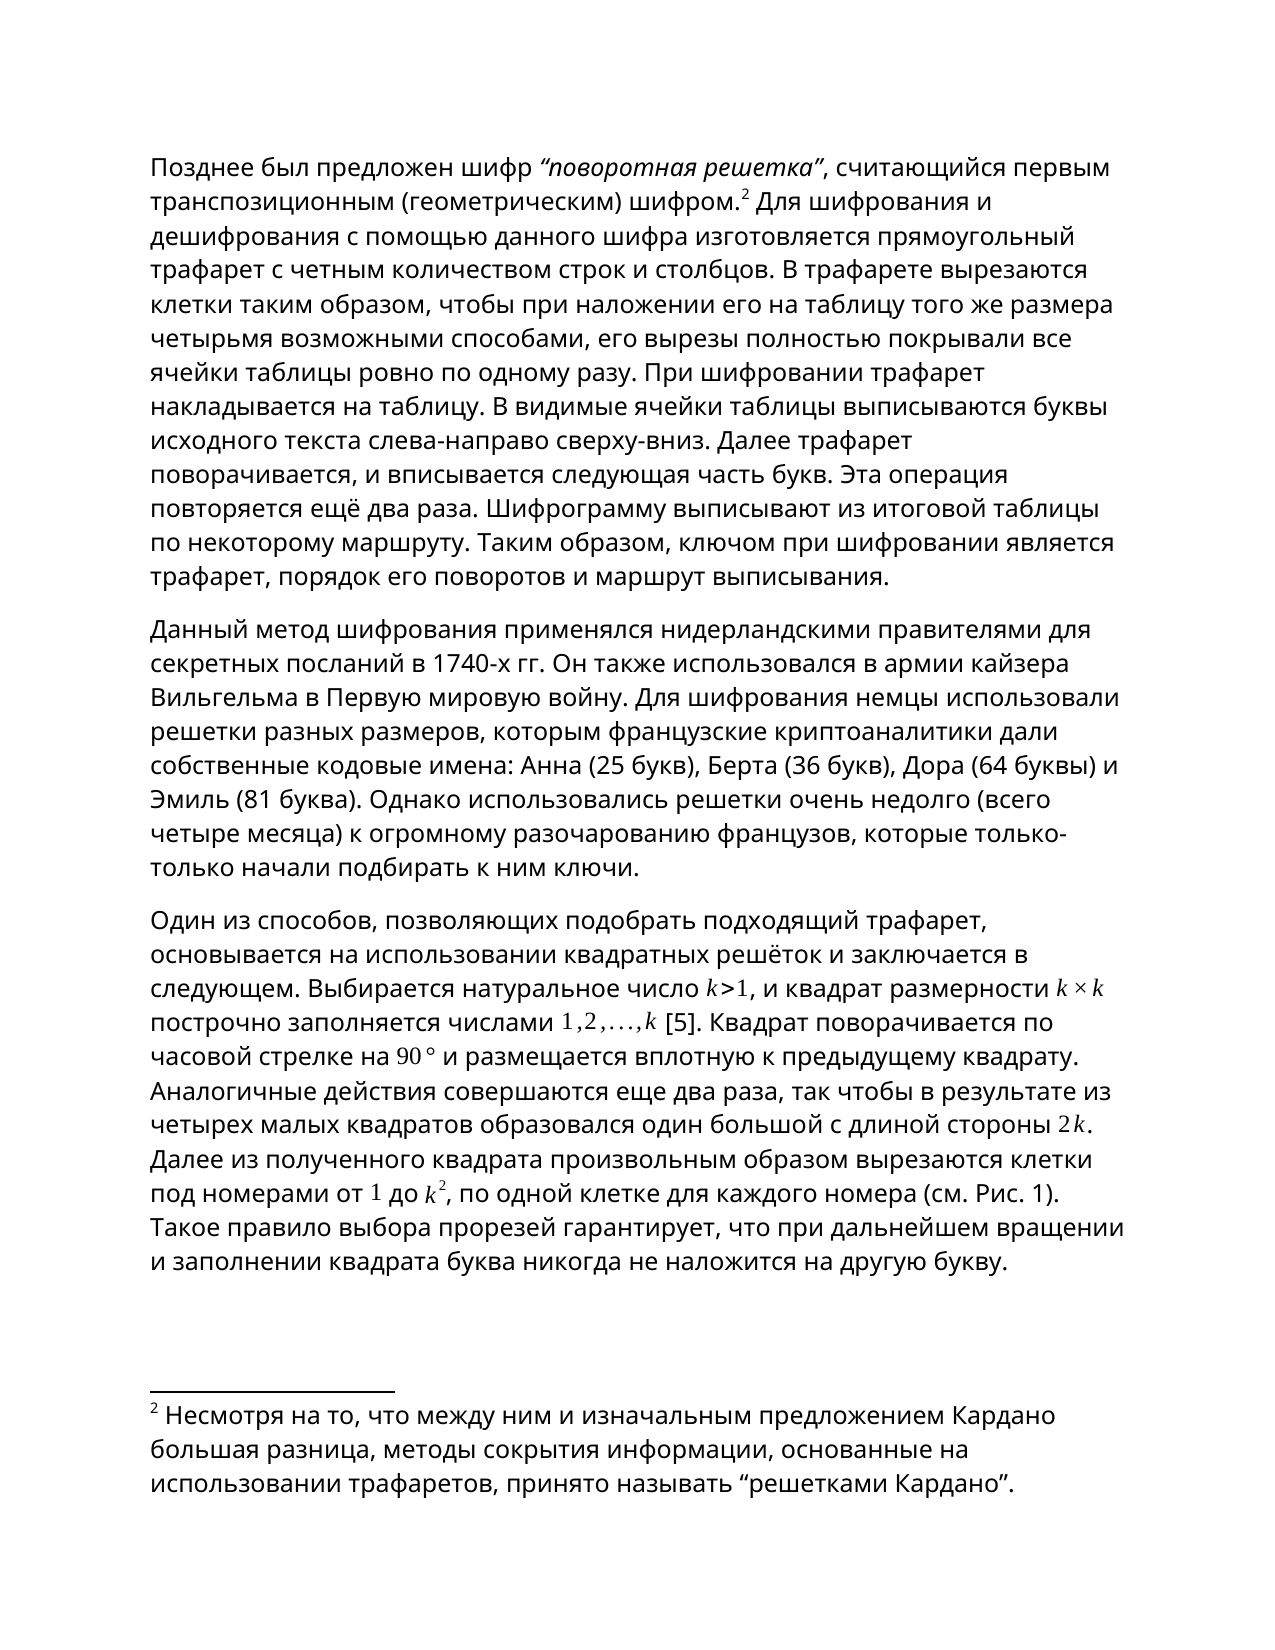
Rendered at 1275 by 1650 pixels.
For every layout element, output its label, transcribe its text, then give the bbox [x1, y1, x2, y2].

text Один из способов, позволяющих подобрать подходящий трафарет, основывается на использовании квадратных решёток и заключается в следующем. Выбирается натуральное число , и квадрат размерности построчно заполняется числами [5]. Квадрат поворачивается по часовой стрелке на и размещается вплотную к предыдущему квадрату. Аналогичные действия совершаются еще два раза, так чтобы в результате из четырех малых квадратов образовался один большой с длиной стороны . Далее из полученного квадрата произвольным образом вырезаются клетки под номерами от до , по одной клетке для каждого номера (см. Рис. 1). Такое правило выбора прорезей гарантирует, что при дальнейшем вращении и заполнении квадрата буква никогда не наложится на другую букву. [150, 903, 1125, 1277]
text Позднее был предложен шифр “поворотная решетка”, считающийся первым транспозиционным (геометрическим) шифром. Для шифрования и дешифрования с помощью данного шифра изготовляется прямоугольный трафарет с четным количеством строк и столбцов. В трафарете вырезаются клетки таким образом, чтобы при наложении его на таблицу того же размера четырьмя возможными способами, его вырезы полностью покрывали все ячейки таблицы ровно по одному разу. При шифровании трафарет накладывается на таблицу. В видимые ячейки таблицы выписываются буквы исходного текста слева-направо сверху-вниз. Далее трафарет поворачивается, и вписывается следующая часть букв. Эта операция повторяется ещё два раза. Шифрограмму выписывают из итоговой таблицы по некоторому маршруту. Таким образом, ключом при шифровании является трафарет, порядок его поворотов и маршрут выписывания. [150, 150, 1125, 593]
text Данный метод шифрования применялся нидерландскими правителями для секретных посланий в 1740-x гг. Он также использовался в армии кайзера Вильгельма в Первую мировую войну. Для шифрования немцы использовали решетки разных размеров, которым французские криптоаналитики дали собственные кодовые имена: Анна (25 букв), Берта (36 букв), Дора (64 буквы) и Эмиль (81 буква). Однако использовались решетки очень недолго (всего четыре месяца) к огромному разочарованию французов, которые только-только начали подбирать к ним ключи. [150, 612, 1125, 884]
